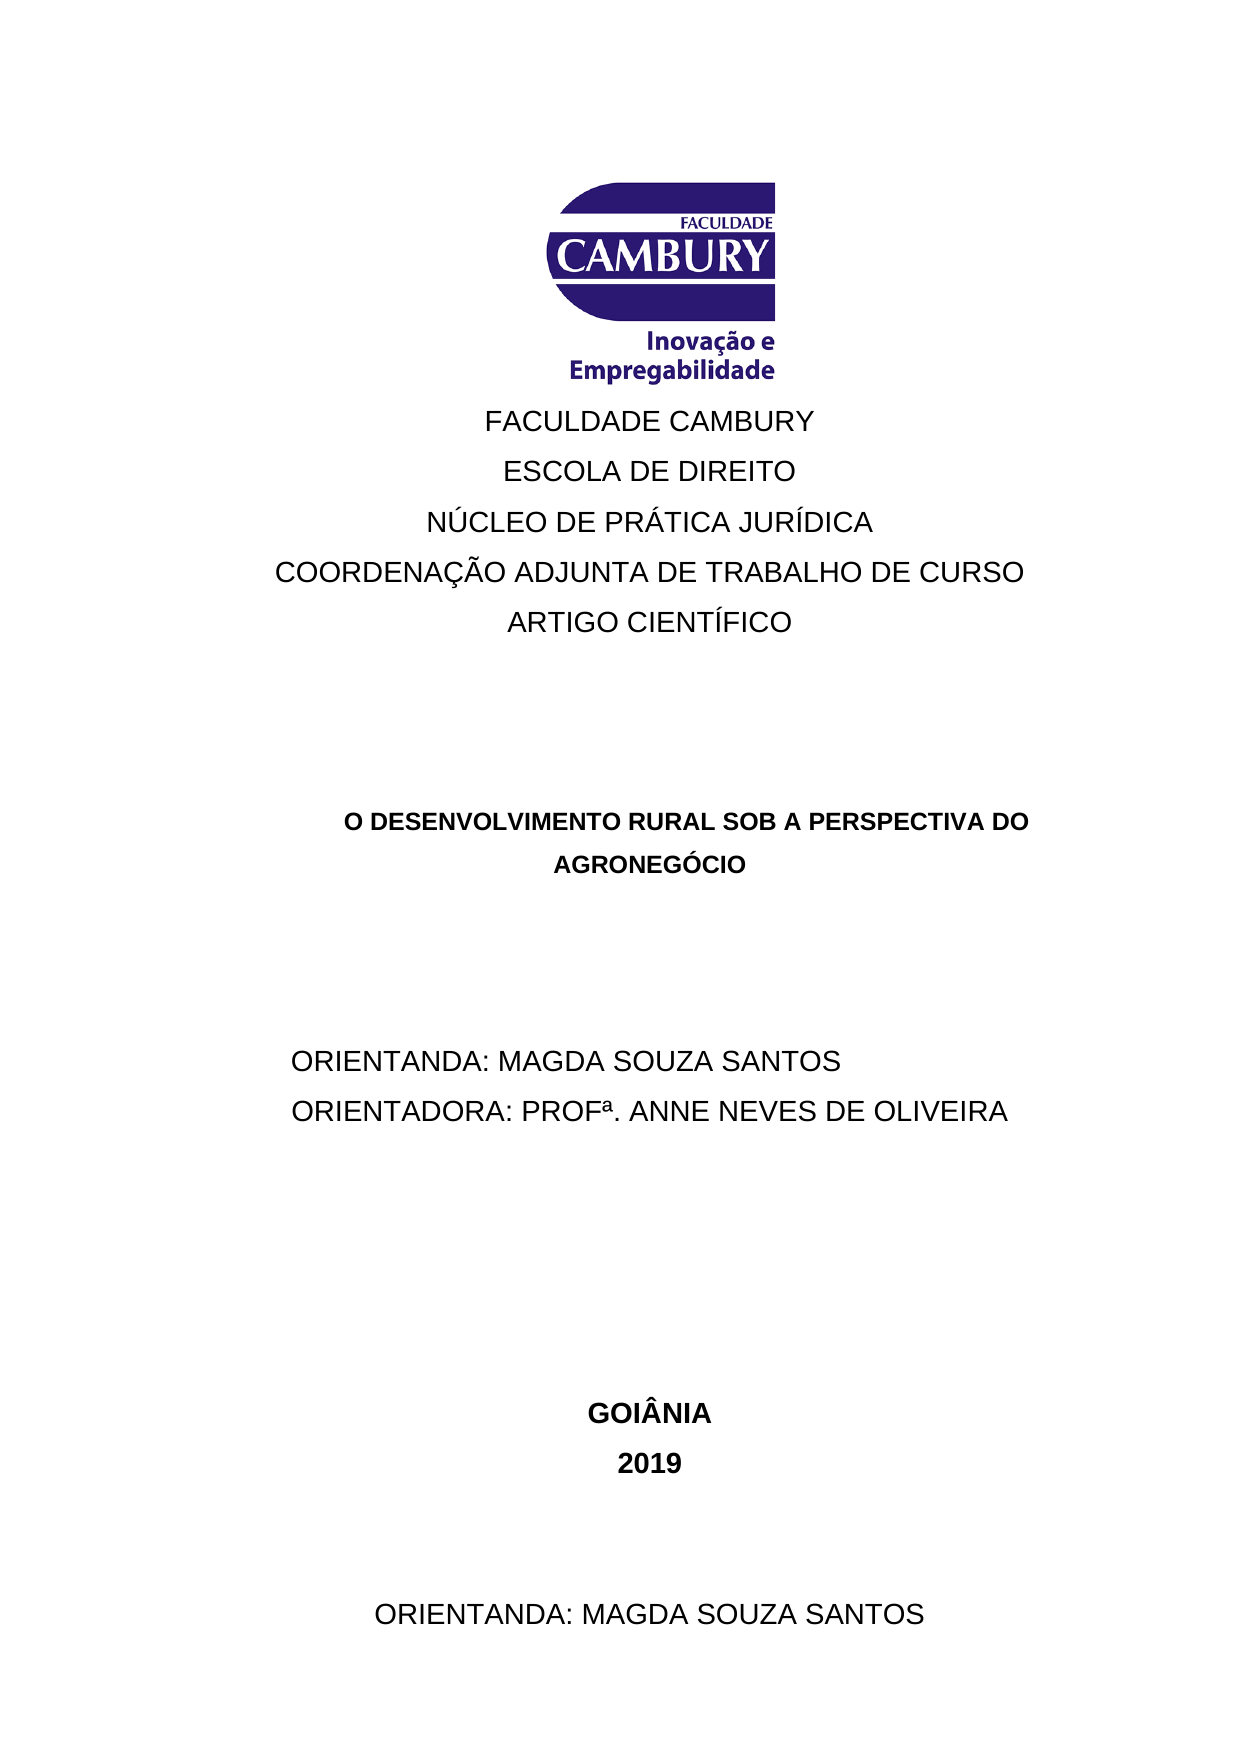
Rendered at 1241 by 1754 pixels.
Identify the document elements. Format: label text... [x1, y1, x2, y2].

text ARTIGO CIENTÍFICO [177, 605, 1122, 639]
text NÚCLEO DE PRÁTICA JURÍDICA [177, 505, 1122, 538]
text OrientadorA: Profª. ANNE NEVES DE OLIVEIRA [177, 1094, 1122, 1128]
text ESCOLA DE DIREITO [177, 454, 1122, 488]
text Goiânia [177, 1396, 1122, 1429]
picture [537, 177, 784, 390]
text OrientandA: MAGDA SOUZA SANTOS [177, 1044, 1122, 1077]
text O DESENVOLVIMENTO RURAL SOB A PERSPECTIVA DO AGRONEGÓCIO [177, 807, 1122, 878]
text OrientandA: MAGDA SOUZA SANTOS [177, 1597, 1122, 1631]
text FACULDADE CAMBURY [177, 404, 1122, 438]
text COORDENAÇÃO ADJUNTA DE TRABALHO DE CURSO [177, 555, 1122, 588]
text 2019 [177, 1446, 1122, 1480]
